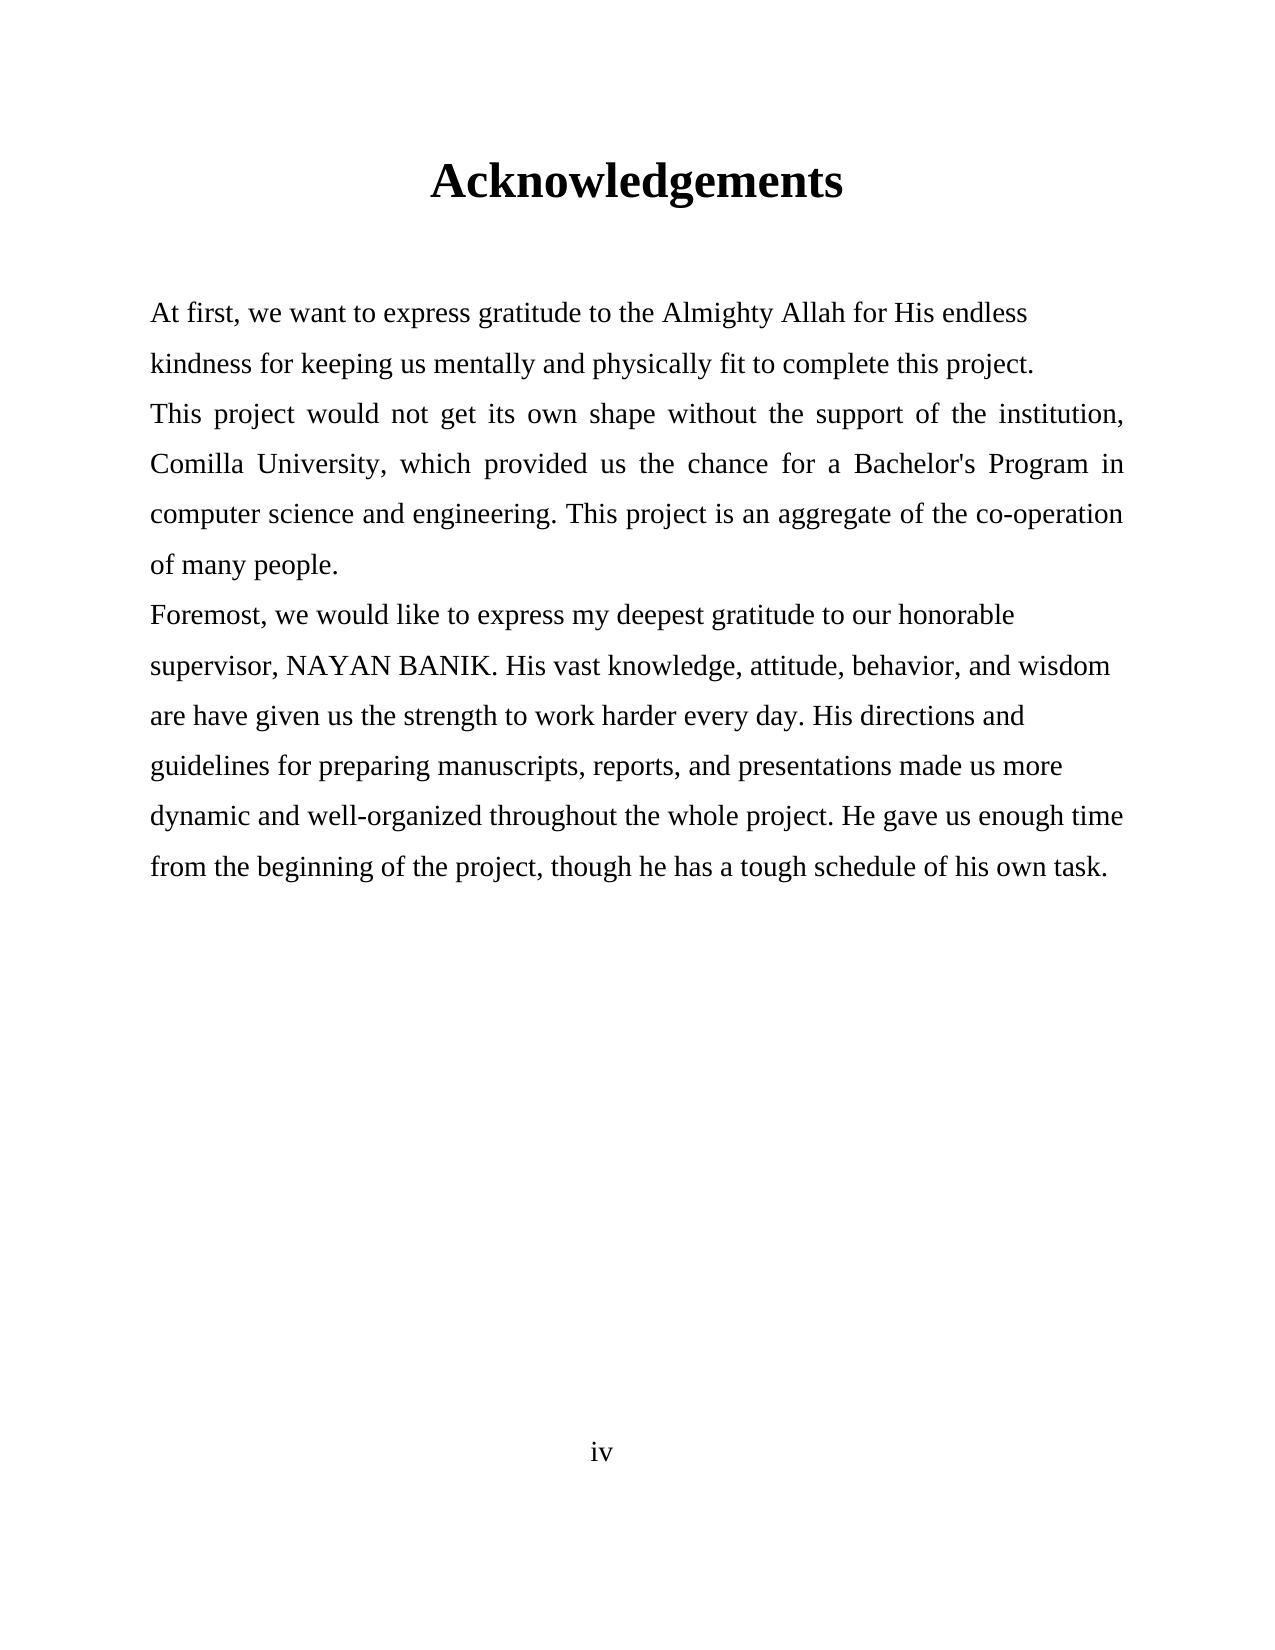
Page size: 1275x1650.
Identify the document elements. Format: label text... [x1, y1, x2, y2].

text This project would not get its own shape without the support of the institution, Comilla University, which provided us the chance for a Bachelor's Program in computer science and engineering. This project is an aggregate of the co-operation of many people. [150, 396, 1125, 581]
text Foremost, we would like to express my deepest gratitude to our honorable supervisor, NAYAN BANIK. His vast knowledge, attitude, behavior, and wisdom are have given us the strength to work harder every day. His directions and guidelines for preparing manuscripts, reports, and presentations made us more dynamic and well-organized throughout the whole project. He gave us enough time from the beginning of the project, though he has a tough schedule of his own task. [150, 597, 1125, 882]
subtitle Acknowledgements [148, 151, 1125, 208]
text At first, we want to express gratitude to the Almighty Allah for His endless kindness for keeping us mentally and physically fit to complete this project. [150, 295, 1125, 379]
text iv [150, 1434, 1125, 1467]
